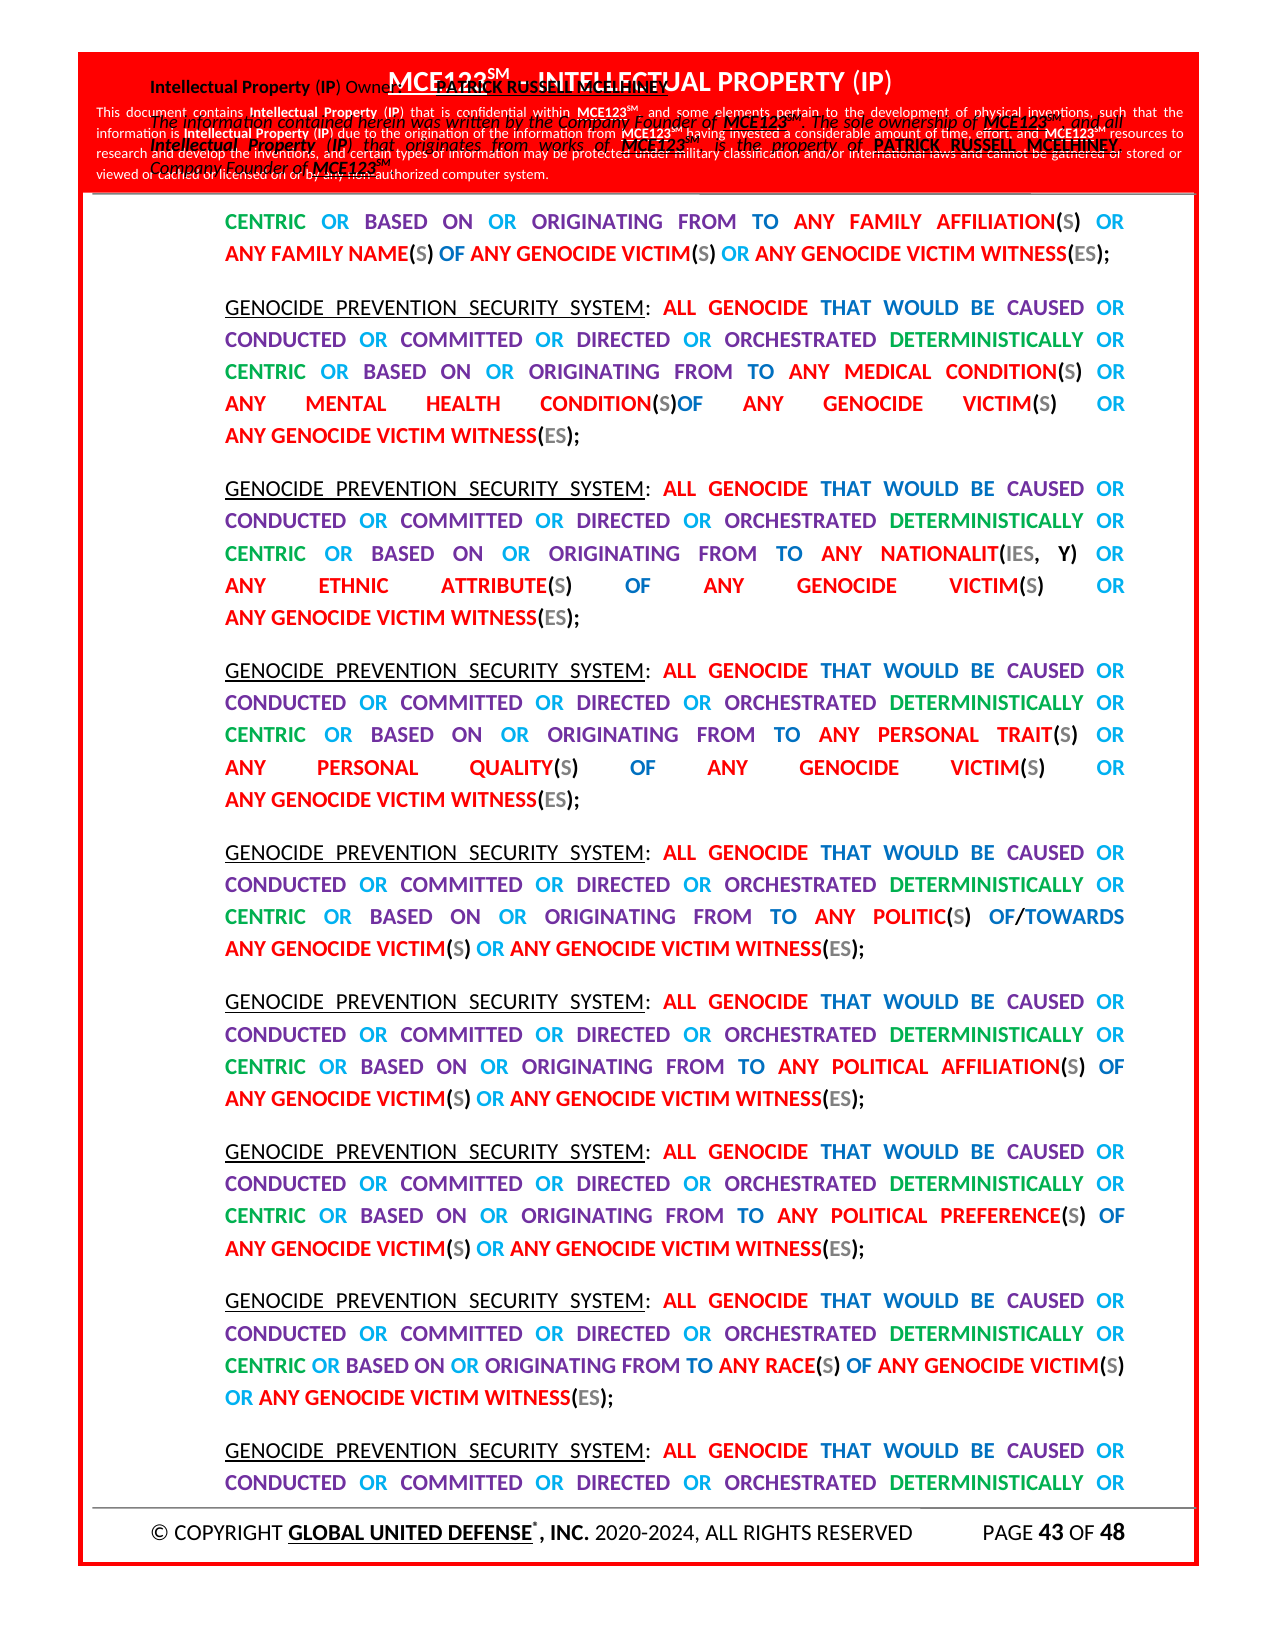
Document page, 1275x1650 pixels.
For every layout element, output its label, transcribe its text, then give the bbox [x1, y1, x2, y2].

text GENOCIDE PREVENTION SECURITY SYSTEM: ALL GENOCIDE THAT WOULD BE CAUSED OR CONDUCTED OR COMMITTED OR DIRECTED OR ORCHESTRATED DETERMINISTICALLY OR CENTRIC OR BASED ON OR ORIGINATING FROM TO ANY NATIONALIT(IES, Y) OR ANY ETHNIC ATTRIBUTE(S) OF ANY GENOCIDE VICTIM(S) OR ANY GENOCIDE VICTIM WITNESS(ES); [225, 474, 1125, 631]
text GENOCIDE PREVENTION SECURITY SYSTEM: ALL GENOCIDE THAT WOULD BE CAUSED OR CONDUCTED OR COMMITTED OR DIRECTED OR ORCHESTRATED DETERMINISTICALLY OR CENTRIC OR BASED ON OR ORIGINATING FROM TO ANY POLITIC(S) OF/TOWARDS ANY GENOCIDE VICTIM(S) OR ANY GENOCIDE VICTIM WITNESS(ES); [225, 838, 1125, 962]
text GENOCIDE PREVENTION SECURITY SYSTEM: ALL GENOCIDE THAT WOULD BE CAUSED OR CONDUCTED OR COMMITTED OR DIRECTED OR ORCHESTRATED DETERMINISTICALLY OR CENTRIC OR BASED ON OR ORIGINATING FROM TO ANY POLITICAL PREFERENCE(S) OF ANY GENOCIDE VICTIM(S) OR ANY GENOCIDE VICTIM WITNESS(ES); [225, 1137, 1125, 1262]
text GENOCIDE PREVENTION SECURITY SYSTEM: ALL GENOCIDE THAT WOULD BE CAUSED OR CONDUCTED OR COMMITTED OR DIRECTED OR ORCHESTRATED DETERMINISTICALLY OR CENTRIC OR BASED ON OR ORIGINATING FROM TO ANY POLITICAL AFFILIATION(S) OF ANY GENOCIDE VICTIM(S) OR ANY GENOCIDE VICTIM WITNESS(ES); [225, 987, 1125, 1112]
text GENOCIDE PREVENTION SECURITY SYSTEM: ALL GENOCIDE THAT WOULD BE CAUSED OR CONDUCTED OR COMMITTED OR DIRECTED OR ORCHESTRATED DETERMINISTICALLY OR CENTRIC OR BASED ON OR ORIGINATING FROM TO ANY PERSONAL TRAIT(S) OR ANY PERSONAL QUALITY(S) OF ANY GENOCIDE VICTIM(S) OR ANY GENOCIDE VICTIM WITNESS(ES); [225, 656, 1125, 813]
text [225, 1436, 1125, 1496]
text GENOCIDE PREVENTION SECURITY SYSTEM: ALL GENOCIDE THAT WOULD BE CAUSED OR CONDUCTED OR COMMITTED OR DIRECTED OR ORCHESTRATED DETERMINISTICALLY OR CENTRIC OR BASED ON OR ORIGINATING FROM TO ANY MEDICAL CONDITION(S) OR ANY MENTAL HEALTH CONDITION(S)OF ANY GENOCIDE VICTIM(S) OR ANY GENOCIDE VICTIM WITNESS(ES); [225, 293, 1125, 449]
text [225, 207, 1125, 268]
text GENOCIDE PREVENTION SECURITY SYSTEM: ALL GENOCIDE THAT WOULD BE CAUSED OR CONDUCTED OR COMMITTED OR DIRECTED OR ORCHESTRATED DETERMINISTICALLY OR CENTRIC OR BASED ON OR ORIGINATING FROM TO ANY RACE(S) OF ANY GENOCIDE VICTIM(S) OR ANY GENOCIDE VICTIM WITNESS(ES); [225, 1287, 1125, 1411]
